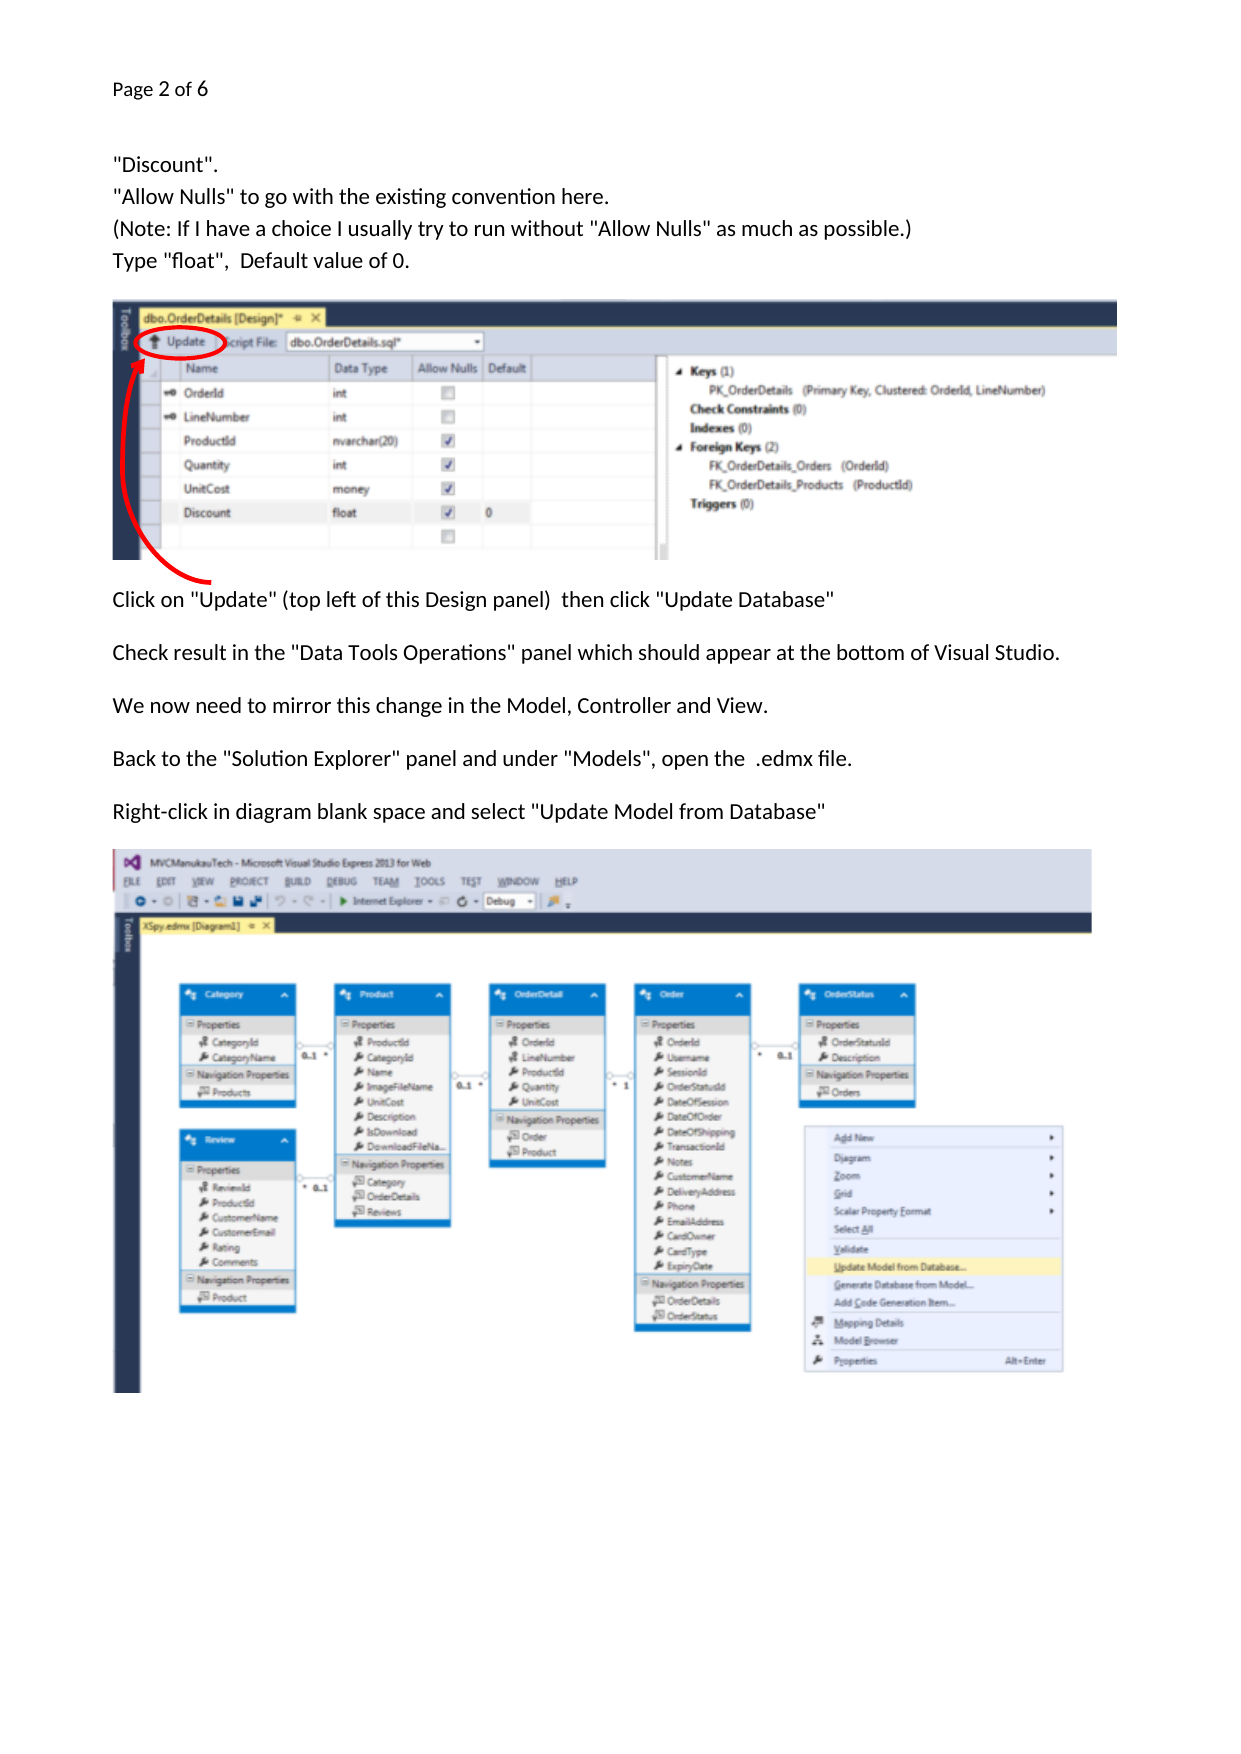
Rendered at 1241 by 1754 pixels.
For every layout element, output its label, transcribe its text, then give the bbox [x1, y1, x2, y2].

picture [112, 299, 1117, 560]
text Right-click in diagram blank space and select "Update Model from Database" [112, 797, 1128, 825]
picture [112, 849, 1092, 1393]
text "Discount". "Allow Nulls" to go with the existing convention here. (Note: If I have a choice I usually try to run without "Allow Nulls" as much as possible.) Type "float", Default value of 0. [112, 150, 1128, 274]
text We now need to mirror this change in the Model, Controller and View. [112, 691, 1128, 719]
text Back to the "Solution Explorer" panel and under "Models", open the .edmx file. [112, 744, 1128, 772]
text Click on "Update" (top left of this Design panel) then click "Update Database" [112, 585, 1128, 613]
text Check result in the "Data Tools Operations" panel which should appear at the bottom of Visual Studio. [112, 638, 1128, 666]
